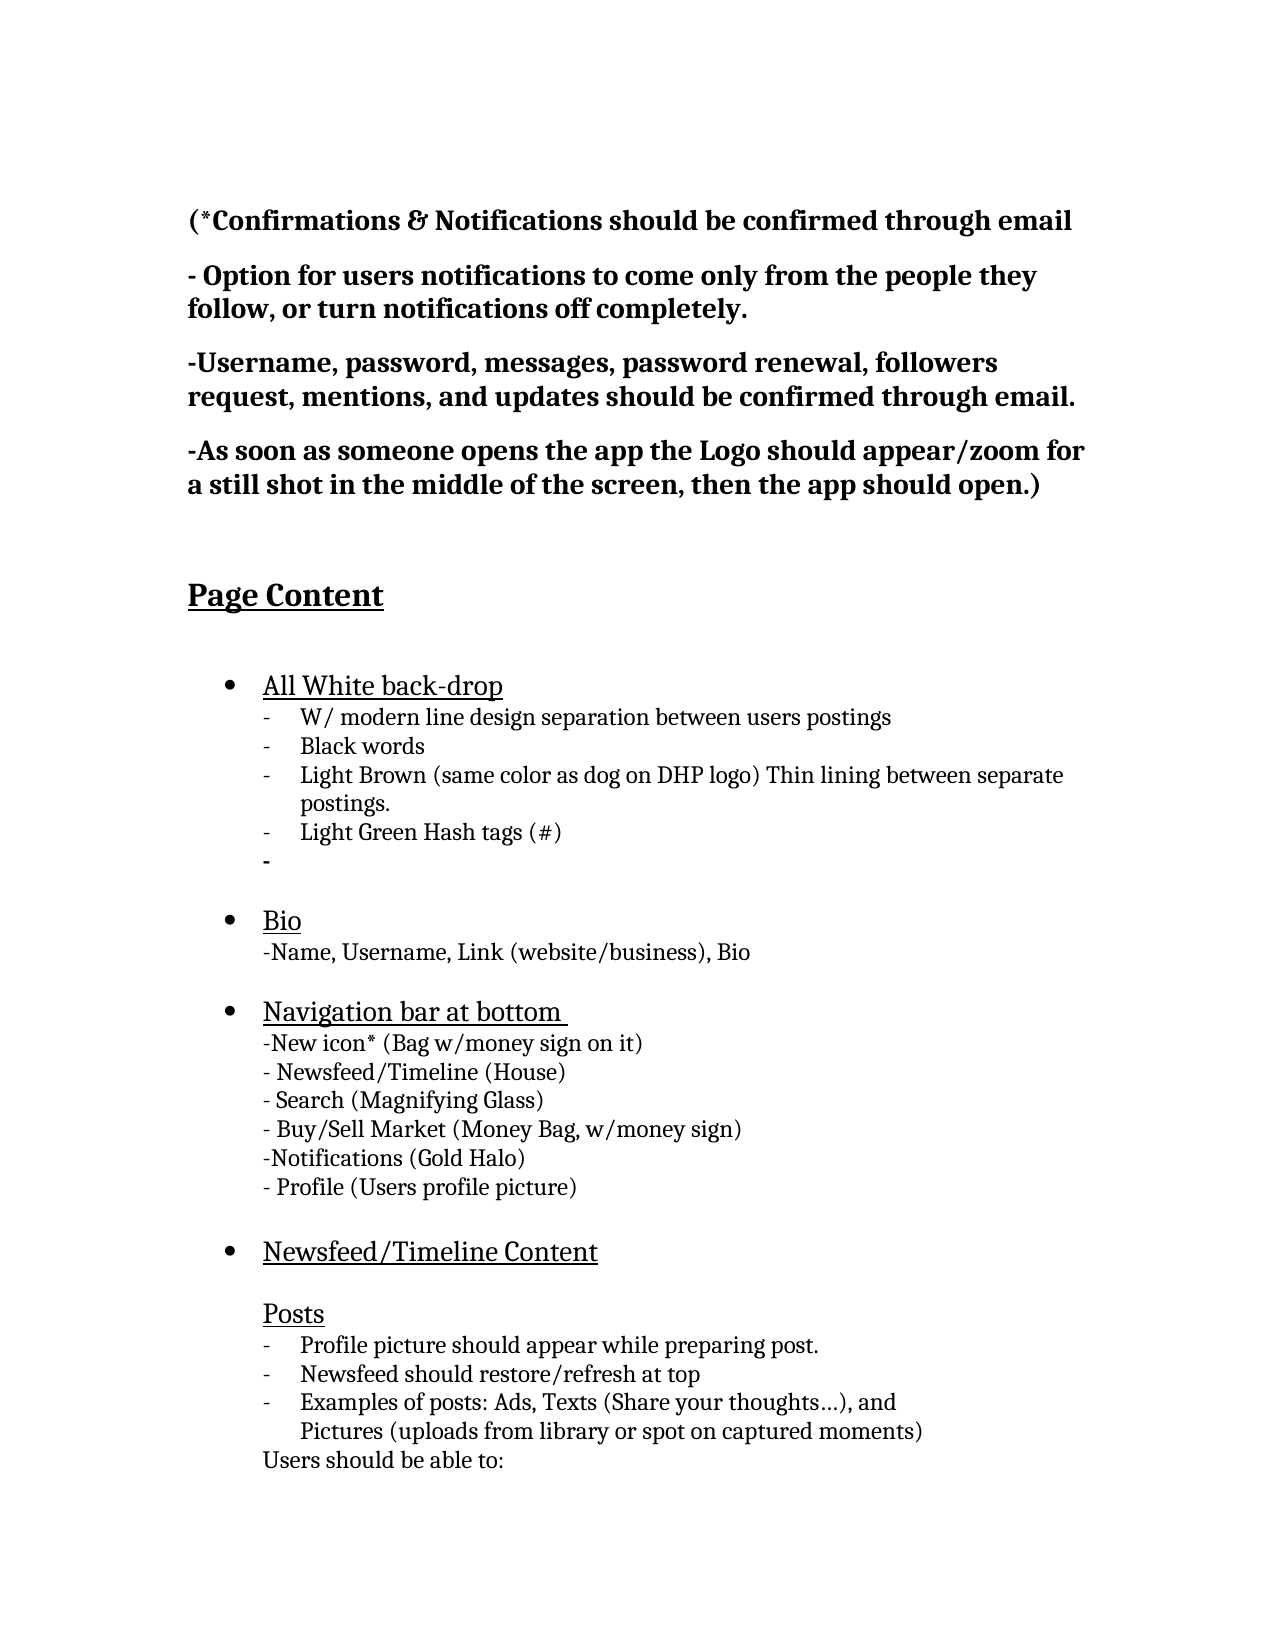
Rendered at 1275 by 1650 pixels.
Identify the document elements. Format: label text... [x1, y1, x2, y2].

list Newsfeed should restore/refresh at top [262, 1359, 1087, 1388]
list W/ modern line design separation between users postings [262, 703, 1087, 732]
text -As soon as someone opens the app the Logo should appear/zoom for a still shot in the middle of the screen, then the app should open.) [187, 434, 1087, 502]
list Posts [262, 1297, 1087, 1331]
list Black words [262, 732, 1087, 761]
list Profile picture should appear while preparing post. [262, 1331, 1087, 1359]
list Bio [225, 904, 1087, 938]
text Page Content [187, 577, 1087, 615]
list Light Green Hash tags (#) [262, 818, 1087, 847]
list - Search (Magnifying Glass) [262, 1086, 1087, 1115]
list All White back-drop [225, 669, 1087, 703]
list Newsfeed/Timeline Content [225, 1235, 1087, 1268]
text (*Confirmations & Notifications should be confirmed through email [187, 204, 1087, 238]
list - Buy/Sell Market (Money Bag, w/money sign) [262, 1115, 1087, 1144]
list -Notifications (Gold Halo) [262, 1144, 1087, 1173]
list - Profile (Users profile picture) [262, 1173, 1087, 1201]
list Light Brown (same color as dog on DHP logo) Thin lining between separate postings. [262, 761, 1087, 818]
list -Name, Username, Link (website/business), Bio [262, 938, 1087, 967]
list Pictures (uploads from library or spot on captured moments) [300, 1417, 1087, 1446]
list - Newsfeed/Timeline (House) [262, 1058, 1087, 1086]
list -New icon* (Bag w/money sign on it) [262, 1029, 1087, 1058]
text -Username, password, messages, password renewal, followers request, mentions, and updates should be confirmed through email. [187, 347, 1087, 414]
text - Option for users notifications to come only from the people they follow, or turn notifications off completely. [187, 259, 1087, 326]
list Examples of posts: Ads, Texts (Share your thoughts…), and [262, 1388, 1087, 1417]
list Navigation bar at bottom [225, 995, 1087, 1029]
list Users should be able to: [262, 1446, 1087, 1474]
